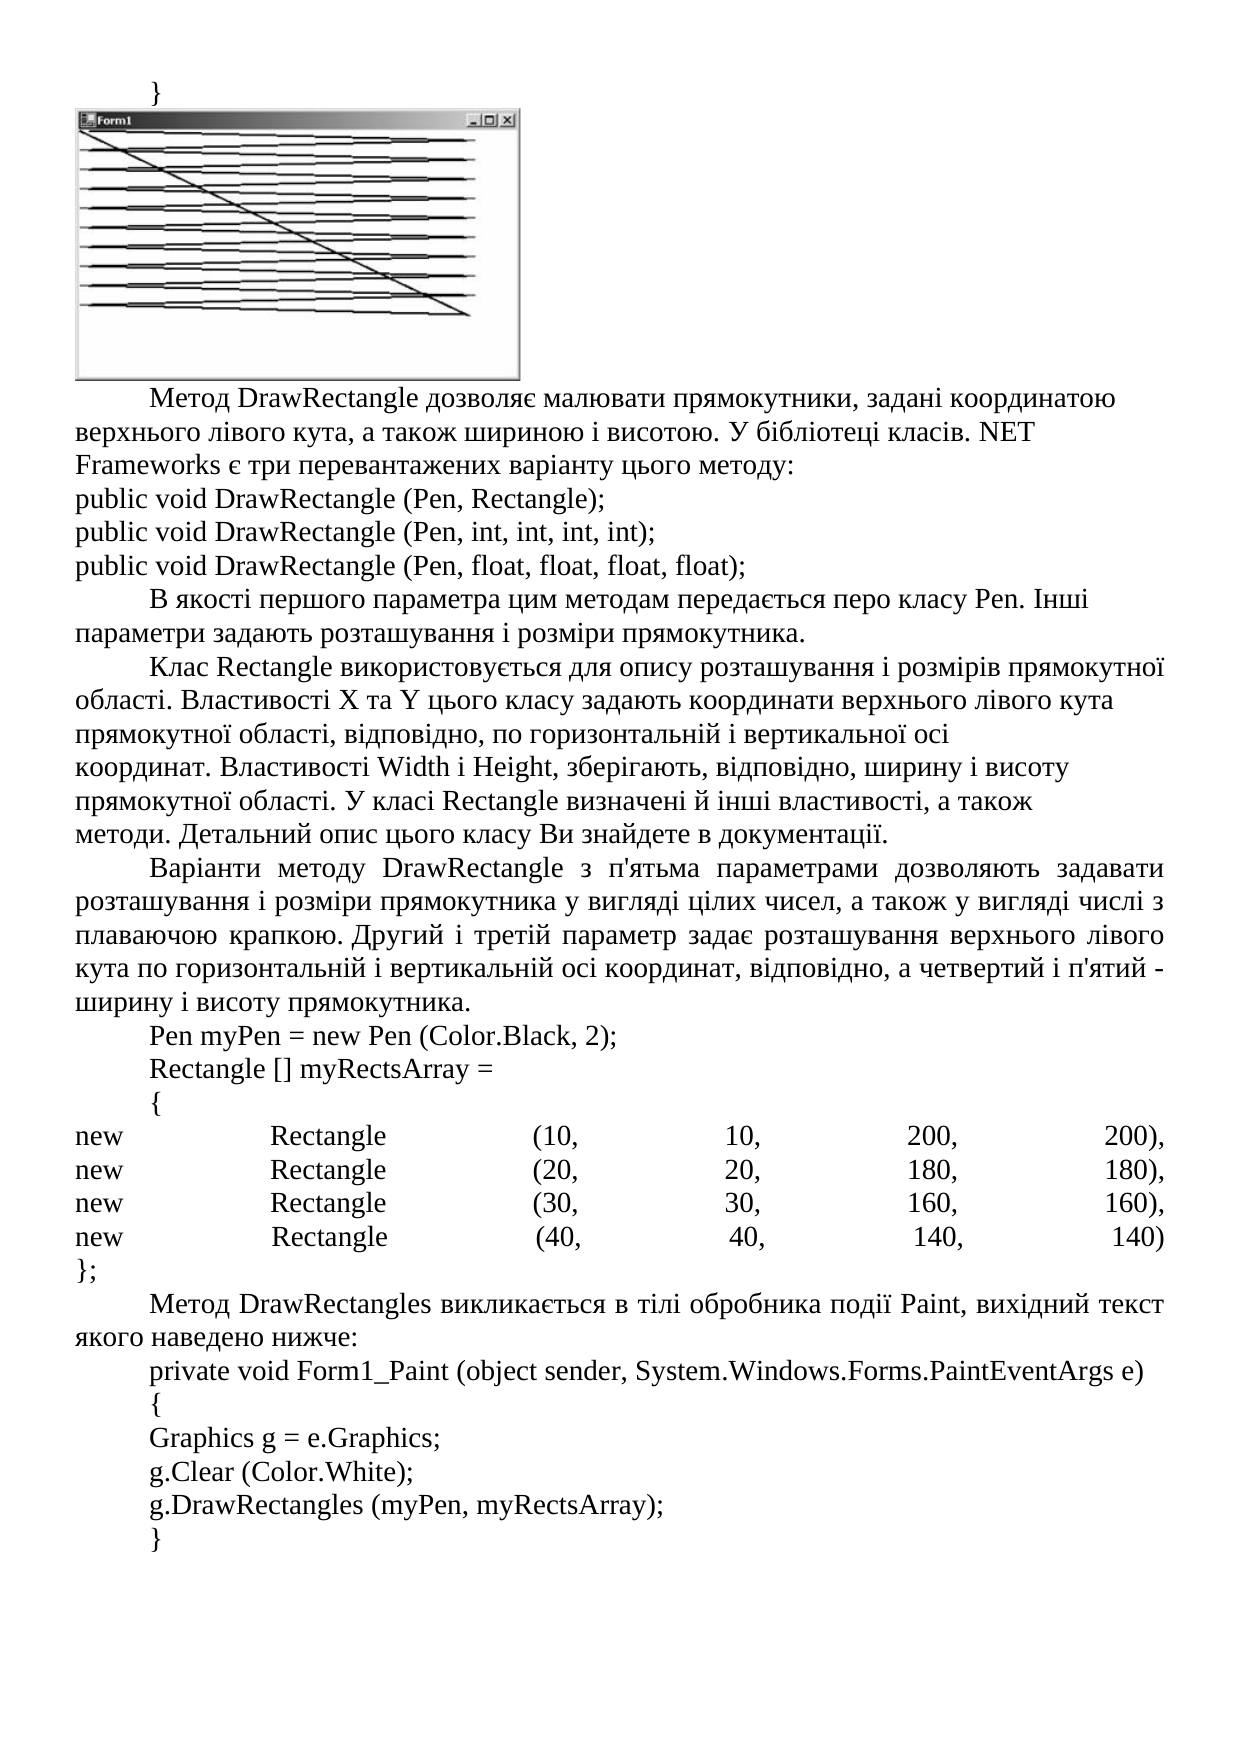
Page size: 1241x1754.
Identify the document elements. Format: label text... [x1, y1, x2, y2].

text { new Rectangle (10, 10, 200, 200), new Rectangle (20, 20, 180, 180), new Rectangle (30, 30, 160, 160), new Rectangle (40, 40, 140, 140) }; [75, 1085, 1165, 1286]
text Rectangle [] myRectsArray = [75, 1051, 1165, 1085]
text g.DrawRectangles (myPen, myRectsArray); [75, 1487, 1165, 1521]
text В якості першого параметра цим методам передається перо класу Pen. Інші параметри задають розташування і розміри прямокутника. [75, 582, 1165, 649]
text Pen myPen = new Pen (Color.Black, 2); [75, 1018, 1165, 1051]
text Метод DrawRectangle дозволяє малювати прямокутники, задані координатою верхнього лівого кута, а також шириною і висотою. У бібліотеці класів. NET Frameworks є три перевантажених варіанту цього методу: public void DrawRectangle (Pen, Rectangle); public void DrawRectangle (Pen, int, int, int, int); public void DrawRectangle (Pen, float, float, float, float); [75, 380, 1165, 582]
text Метод DrawRectangles викликається в тілі обробника події Paint, вихідний текст якого наведено нижче: [75, 1286, 1165, 1353]
text Graphics g = e.Graphics; [75, 1420, 1165, 1454]
text { [75, 1387, 1165, 1420]
picture [75, 108, 521, 381]
text private void Form1_Paint (object sender, System.Windows.Forms.PaintEventArgs e) [75, 1353, 1165, 1387]
text g.Clear (Color.White); [75, 1454, 1165, 1487]
text } [75, 1521, 1165, 1554]
text Клас Rectangle використовується для опису розташування і розмірів прямокутної області. Властивості X та Y цього класу задають координати верхнього лівого кута прямокутної області, відповідно, по горизонтальній і вертикальної осі координат. Властивості Width і Height, зберігають, відповідно, ширину і висоту прямокутної області. У класі Rectangle визначені й інші властивості, а також методи. Детальний опис цього класу Ви знайдете в документації. [75, 649, 1165, 850]
text Варіанти методу DrawRectangle з п'ятьма параметрами дозволяють задавати розташування і розміри прямокутника у вигляді цілих чисел, а також у вигляді числі з плаваючою крапкою. Другий і третій параметр задає розташування верхнього лівого кута по горизонтальній і вертикальній осі координат, відповідно, а четвертий і п'ятий - ширину і висоту прямокутника. [75, 850, 1165, 1018]
